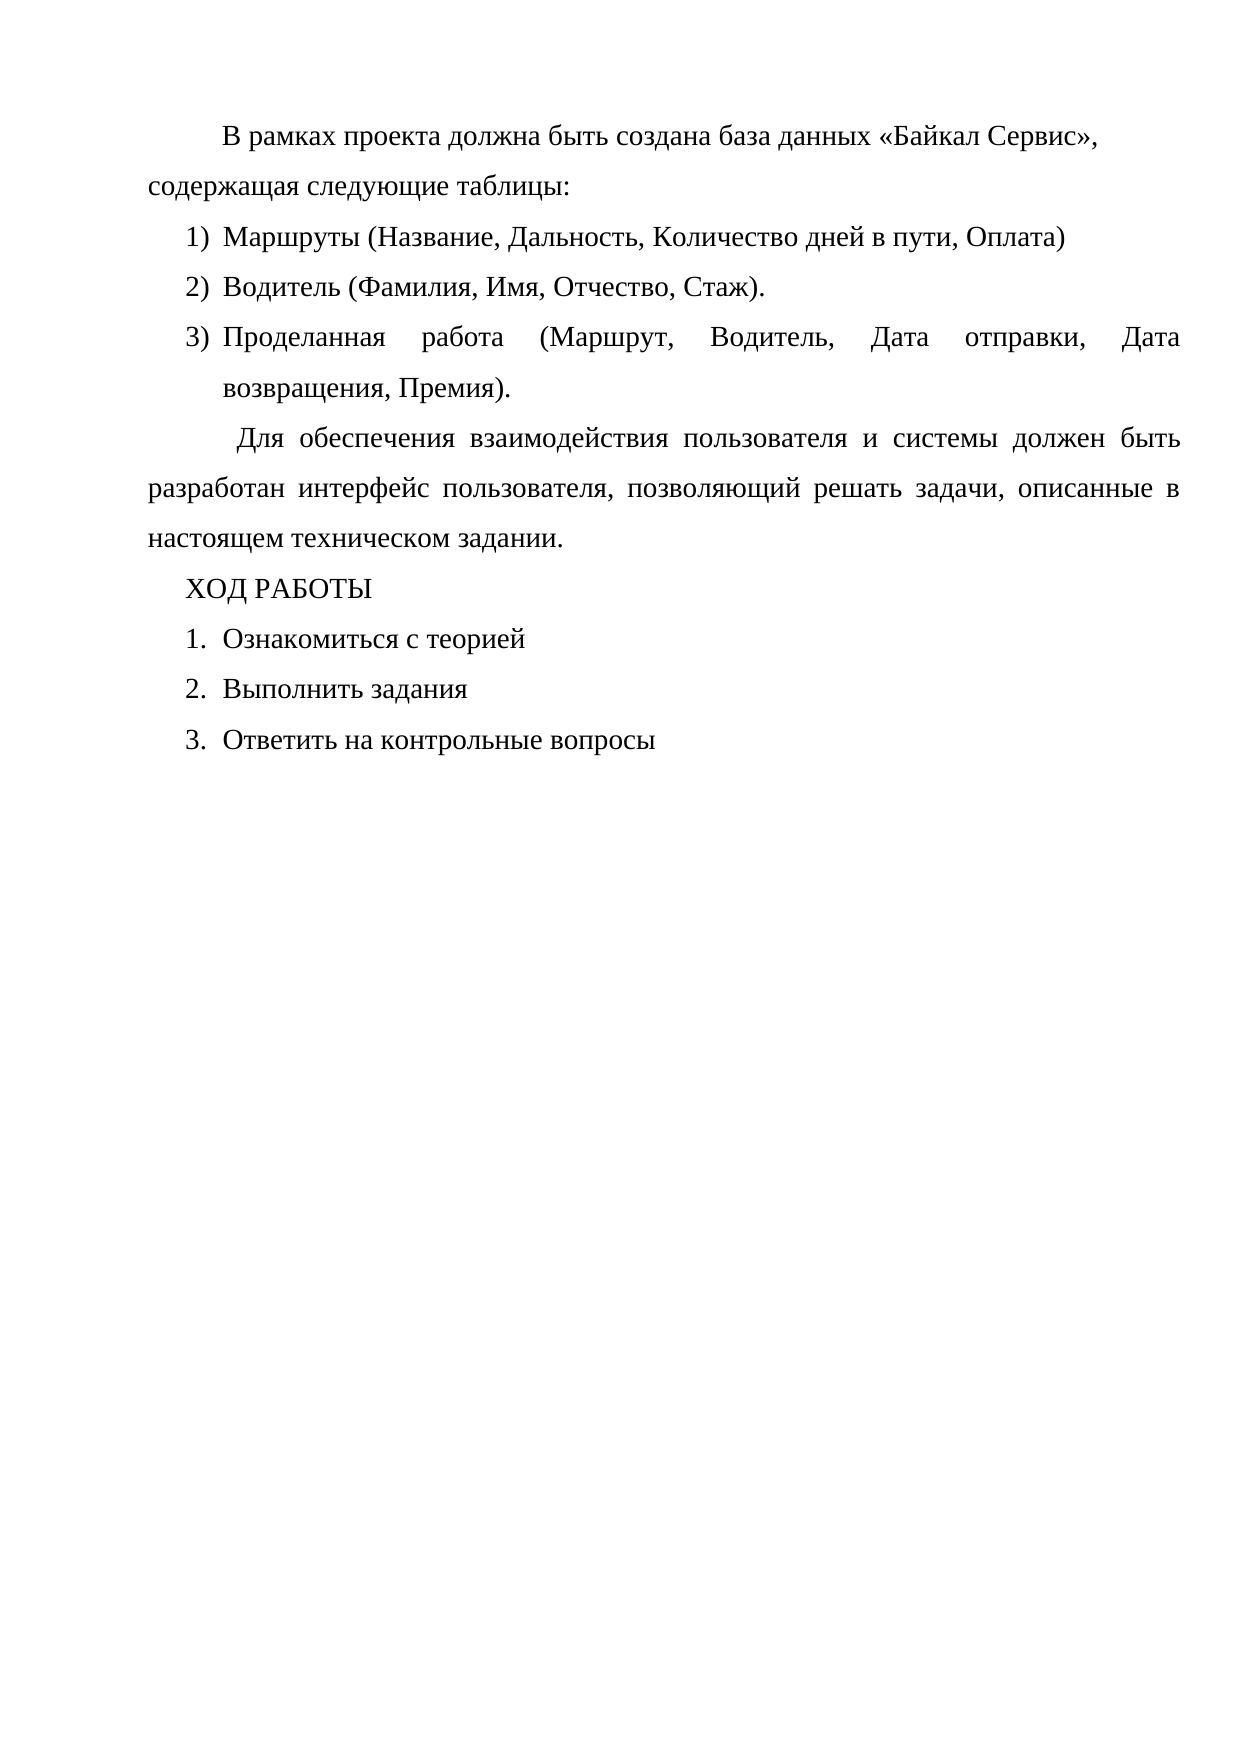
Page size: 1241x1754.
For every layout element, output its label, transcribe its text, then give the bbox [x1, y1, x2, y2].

list Ответить на контрольные вопросы [185, 722, 1181, 755]
list Проделанная работа (Маршрут, Водитель, Дата отправки, Дата возвращения, Премия). [185, 319, 1181, 403]
list Выполнить задания [185, 672, 1181, 705]
list В рамках проекта должна быть создана база данных «Байкал Сервис», содержащая следующие таблицы: [148, 118, 1181, 202]
text ХОД РАБОТЫ [185, 571, 1181, 604]
list Водитель (Фамилия, Имя, Отчество, Стаж). [185, 269, 1181, 303]
text Для обеспечения взаимодействия пользователя и системы должен быть разработан интерфейс пользователя, позволяющий решать задачи, описанные в настоящем техническом задании. [148, 420, 1181, 554]
list Ознакомиться с теорией [185, 621, 1181, 655]
list Маршруты (Название, Дальность, Количество дней в пути, Оплата) [185, 219, 1181, 252]
